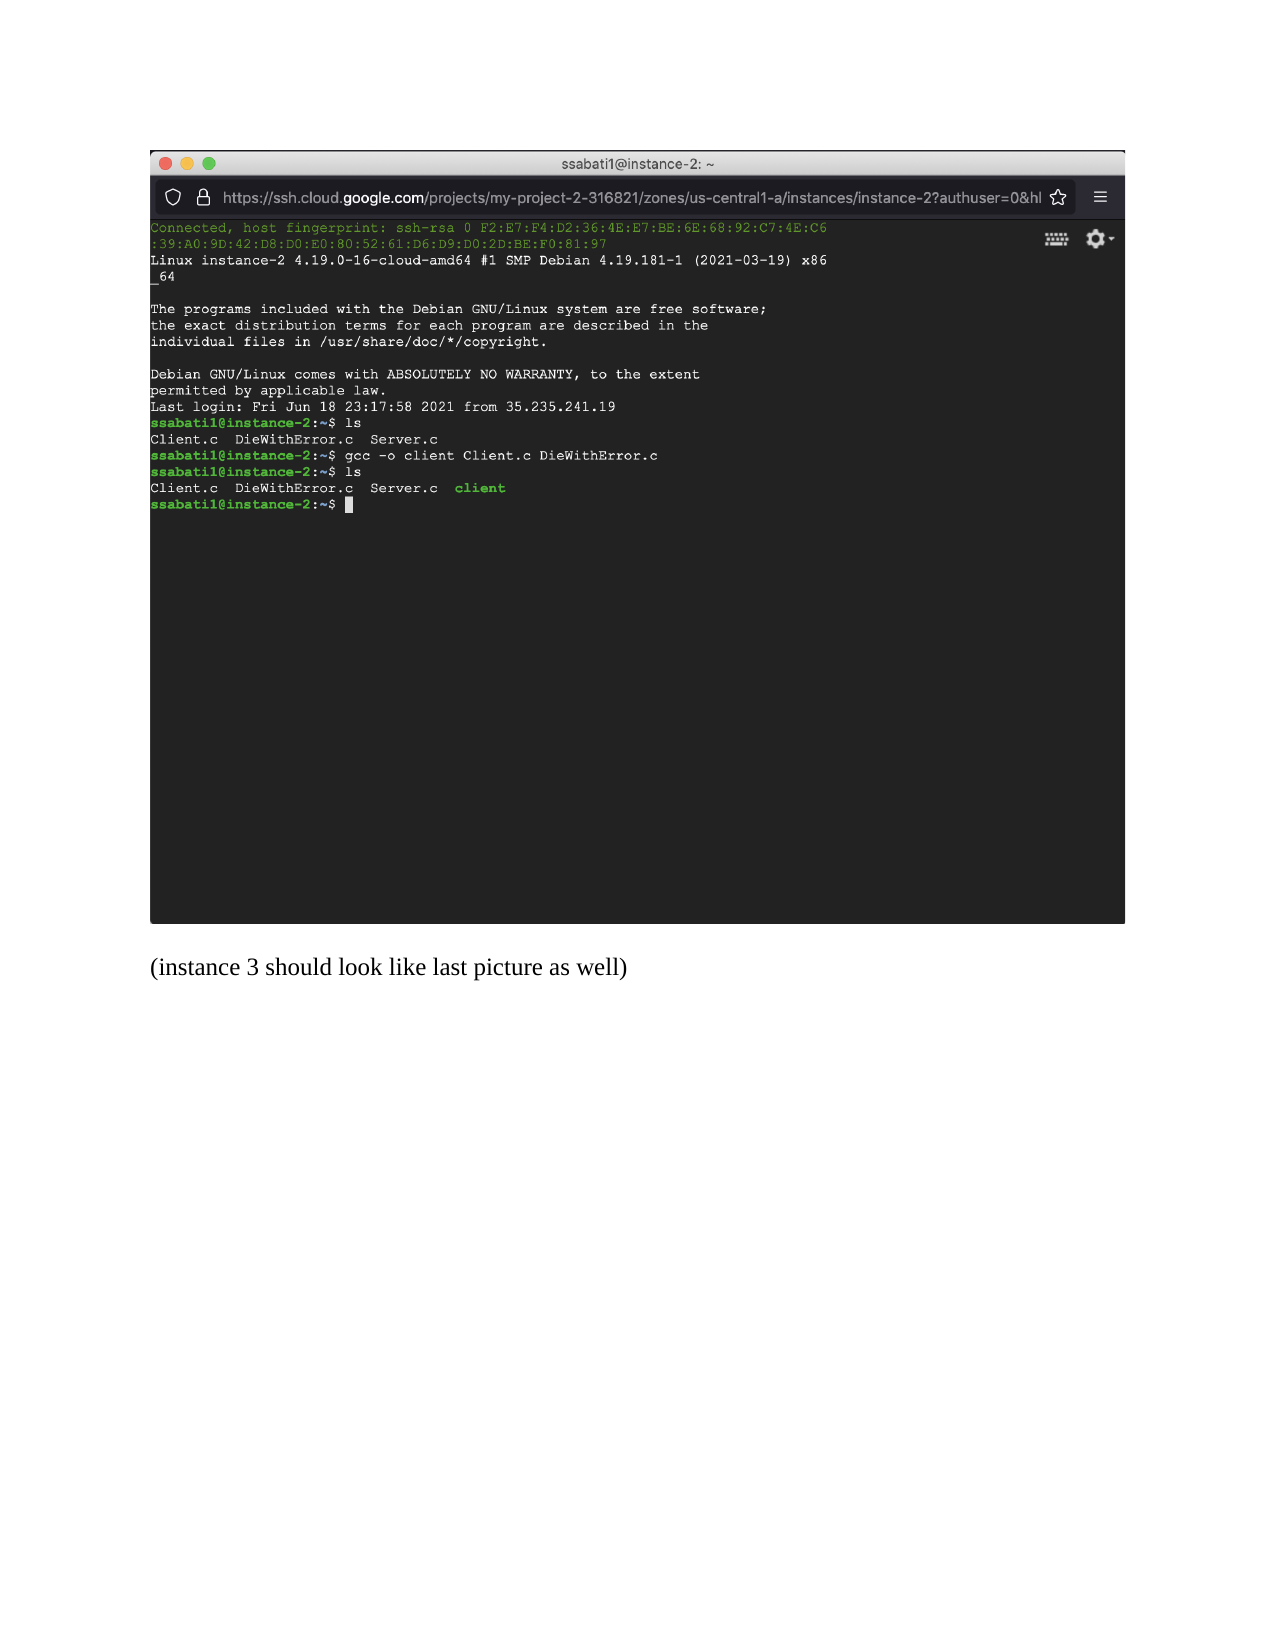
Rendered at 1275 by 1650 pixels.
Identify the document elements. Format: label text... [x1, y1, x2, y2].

text (instance 3 should look like last picture as well) [150, 952, 1125, 981]
picture [150, 150, 1125, 924]
